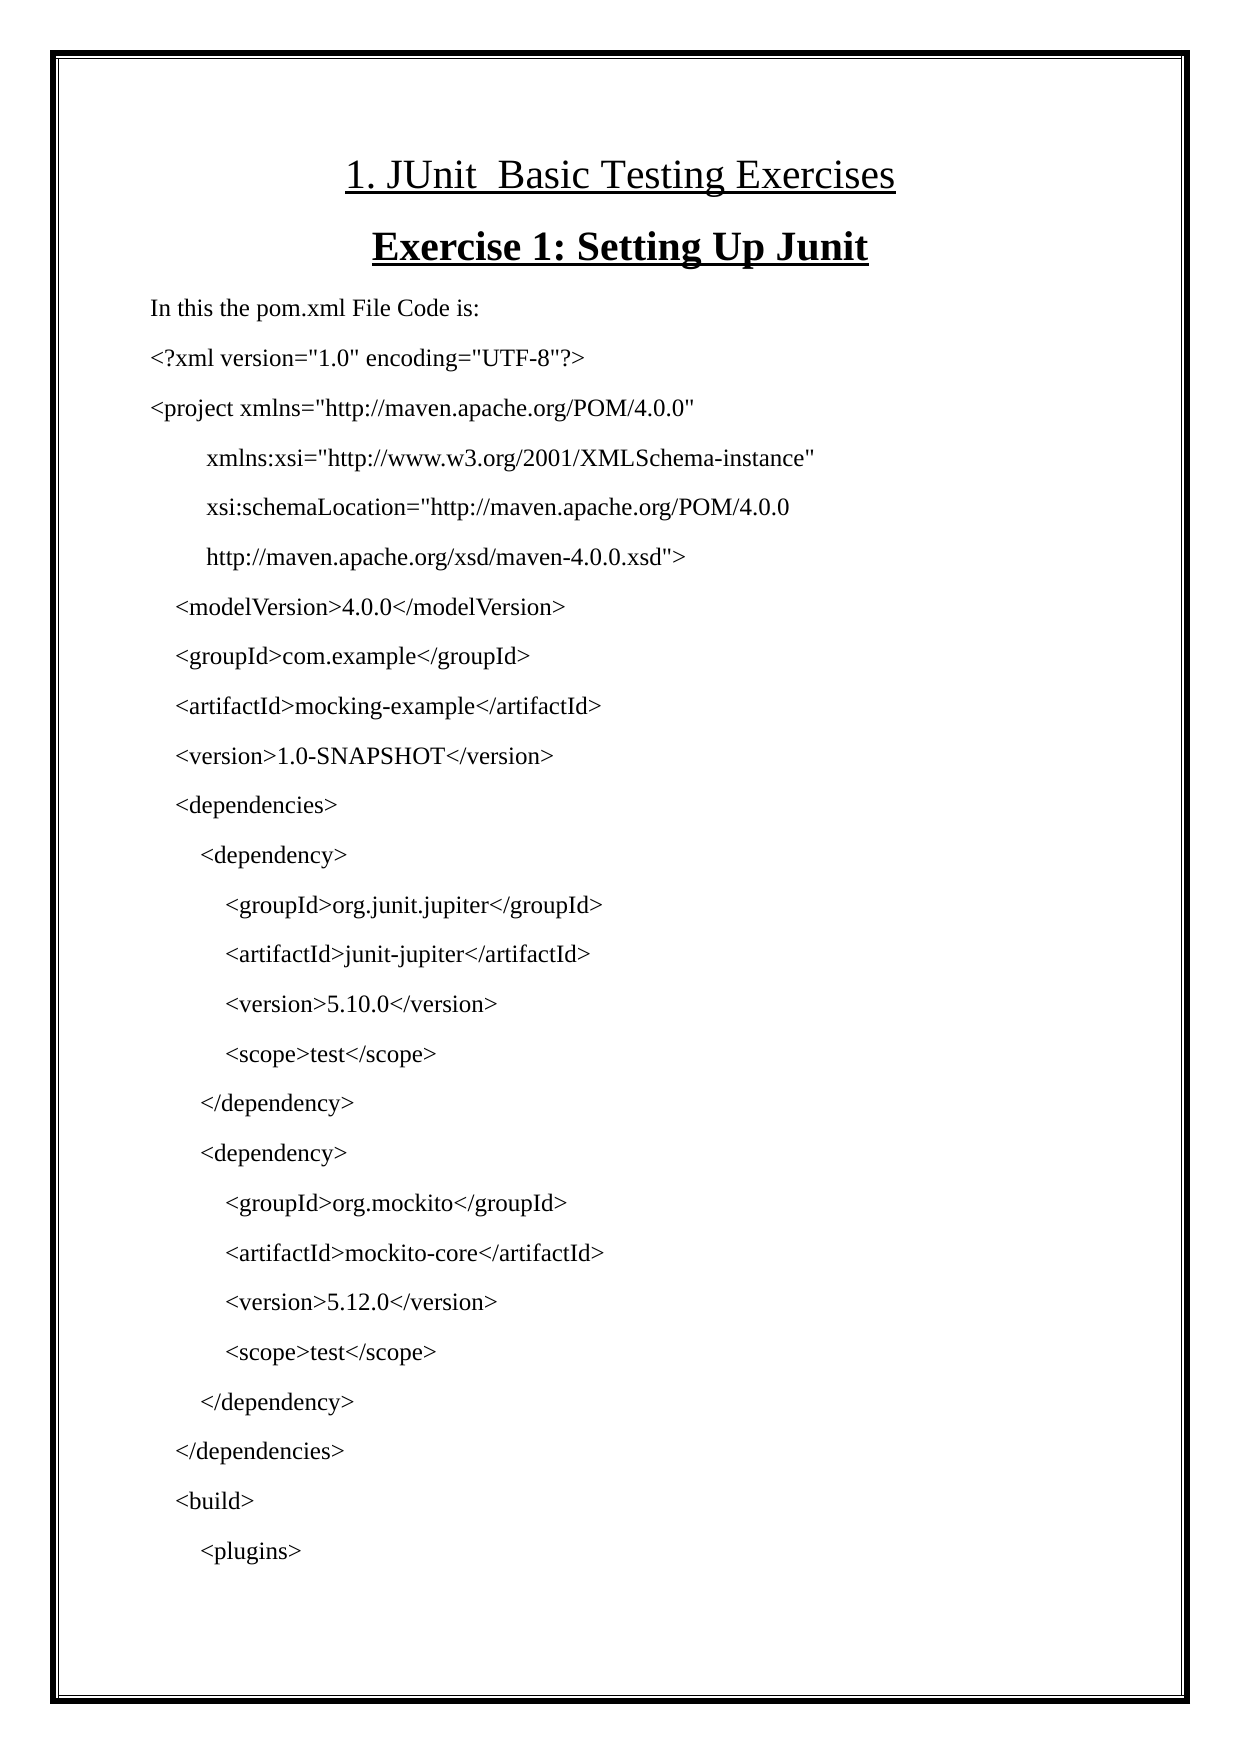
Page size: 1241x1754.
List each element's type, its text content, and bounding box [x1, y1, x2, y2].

text <groupId>org.junit.jupiter</groupId> [150, 890, 1090, 918]
text </dependencies> [150, 1436, 1090, 1465]
text xmlns:xsi="http://www.w3.org/2001/XMLSchema-instance" [150, 443, 1090, 471]
text </dependency> [150, 1387, 1090, 1415]
text <?xml version="1.0" encoding="UTF-8"?> [150, 343, 1090, 372]
text <scope>test</scope> [150, 1337, 1090, 1366]
text 1. JUnit_Basic Testing Exercises [150, 150, 1090, 198]
text <artifactId>junit-jupiter</artifactId> [150, 939, 1090, 968]
text http://maven.apache.org/xsd/maven-4.0.0.xsd"> [150, 542, 1090, 571]
text <version>5.10.0</version> [150, 989, 1090, 1018]
text <dependency> [150, 1138, 1090, 1167]
text Exercise 1: Setting Up Junit [150, 222, 1090, 270]
text <version>5.12.0</version> [150, 1287, 1090, 1316]
text <dependencies> [150, 790, 1090, 819]
text In this the pom.xml File Code is: [150, 293, 1090, 322]
text <scope>test</scope> [150, 1039, 1090, 1068]
text <project xmlns="http://maven.apache.org/POM/4.0.0" [150, 393, 1090, 422]
text <plugins> [150, 1536, 1090, 1564]
text <artifactId>mocking-example</artifactId> [150, 691, 1090, 720]
text <dependency> [150, 840, 1090, 869]
text <build> [150, 1486, 1090, 1515]
text <modelVersion>4.0.0</modelVersion> [150, 592, 1090, 620]
text <artifactId>mockito-core</artifactId> [150, 1238, 1090, 1266]
text <groupId>com.example</groupId> [150, 641, 1090, 670]
text </dependency> [150, 1088, 1090, 1117]
text <groupId>org.mockito</groupId> [150, 1188, 1090, 1217]
text xsi:schemaLocation="http://maven.apache.org/POM/4.0.0 [150, 492, 1090, 521]
text <version>1.0-SNAPSHOT</version> [150, 741, 1090, 769]
